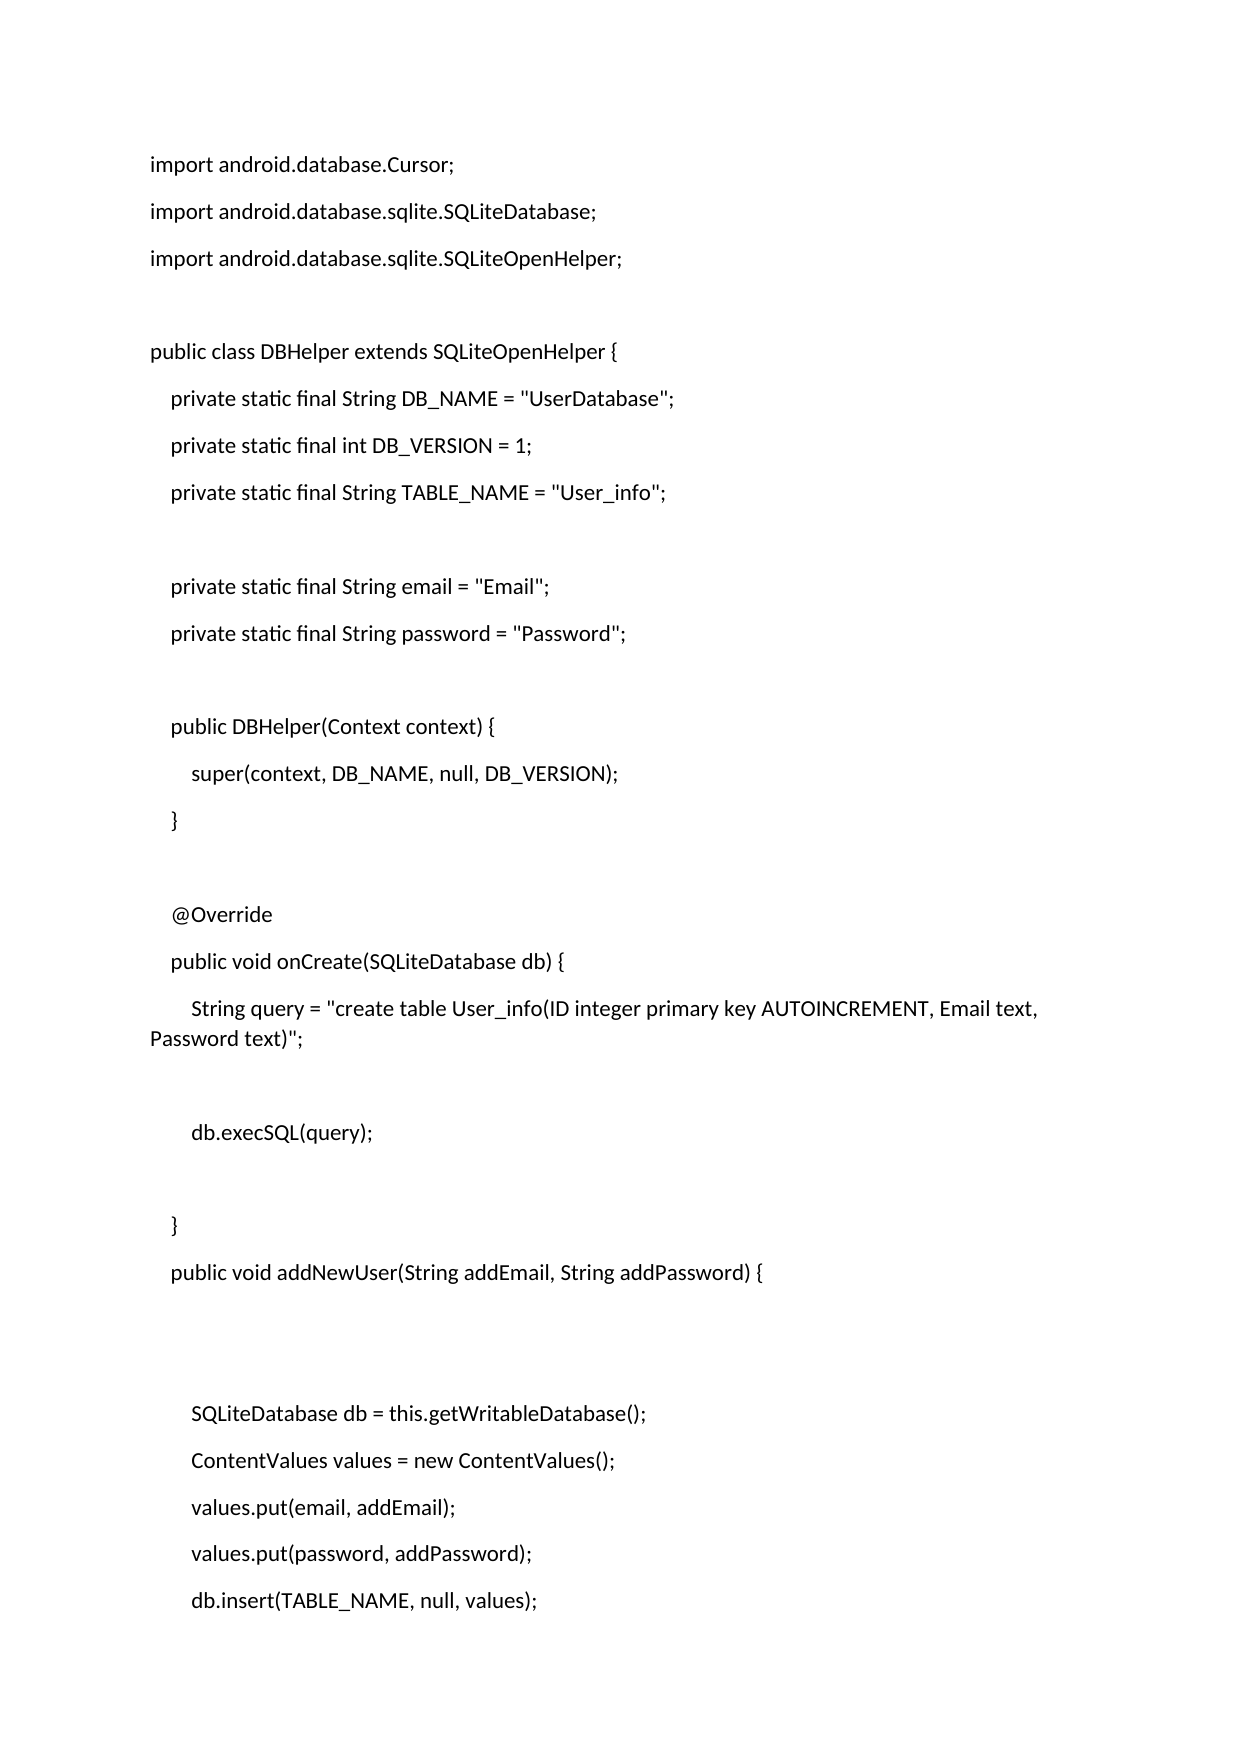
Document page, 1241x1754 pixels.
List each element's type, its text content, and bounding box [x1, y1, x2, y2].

text } [150, 806, 1090, 834]
text SQLiteDatabase db = this.getWritableDatabase(); [150, 1399, 1090, 1427]
text public DBHelper(Context context) { [150, 712, 1090, 741]
text private static final String DB_NAME = "UserDatabase"; [150, 384, 1090, 412]
text db.execSQL(query); [150, 1118, 1090, 1146]
text } [150, 1211, 1090, 1239]
text values.put(email, addEmail); [150, 1493, 1090, 1521]
text private static final String password = "Password"; [150, 619, 1090, 647]
text public void addNewUser(String addEmail, String addPassword) { [150, 1258, 1090, 1286]
text import android.database.sqlite.SQLiteDatabase; [150, 197, 1090, 225]
text super(context, DB_NAME, null, DB_VERSION); [150, 759, 1090, 787]
text db.insert(TABLE_NAME, null, values); [150, 1586, 1090, 1614]
text import android.database.sqlite.SQLiteOpenHelper; [150, 244, 1090, 272]
text private static final String email = "Email"; [150, 572, 1090, 600]
text import android.database.Cursor; [150, 150, 1090, 178]
text public void onCreate(SQLiteDatabase db) { [150, 947, 1090, 975]
text private static final String TABLE_NAME = "User_info"; [150, 478, 1090, 506]
text public class DBHelper extends SQLiteOpenHelper { [150, 337, 1090, 366]
text String query = "create table User_info(ID integer primary key AUTOINCREMENT, Email text, Password text)"; [150, 994, 1090, 1052]
text values.put(password, addPassword); [150, 1539, 1090, 1568]
text ContentValues values = new ContentValues(); [150, 1446, 1090, 1474]
text private static final int DB_VERSION = 1; [150, 431, 1090, 459]
text @Override [150, 900, 1090, 928]
